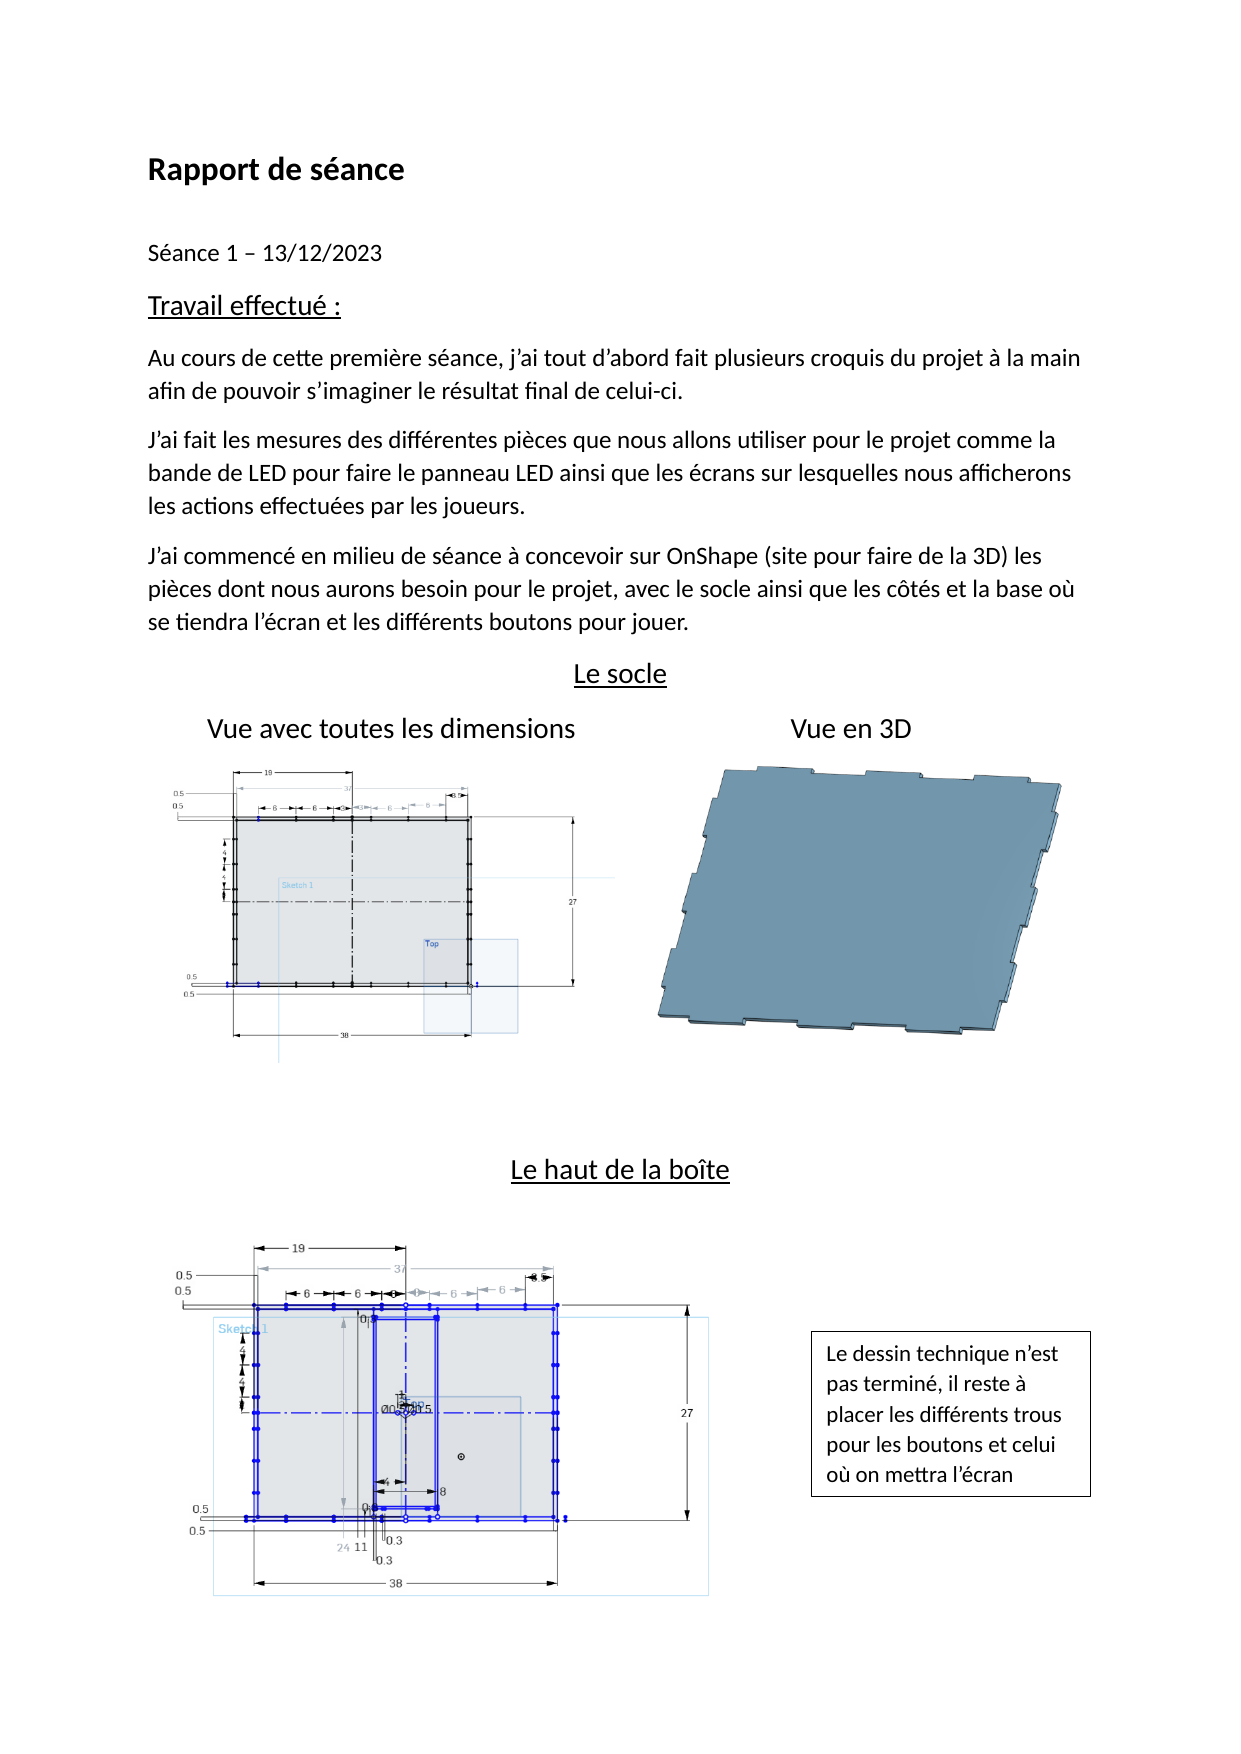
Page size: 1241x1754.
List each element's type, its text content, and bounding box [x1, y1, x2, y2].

text Vue avec toutes les dimensions Vue en 3D [148, 711, 1093, 746]
text Rapport de séance [148, 148, 1093, 218]
text J’ai commencé en milieu de séance à concevoir sur OnShape (site pour faire de la 3D) les pièces dont nous aurons besoin pour le projet, avec le socle ainsi que les côtés et la base où se tiendra l’écran et les différents boutons pour jouer. [148, 540, 1093, 636]
picture [147, 1226, 732, 1639]
picture [627, 752, 1093, 1063]
text Le haut de la boîte [148, 1151, 1093, 1187]
text Le socle [148, 655, 1093, 691]
text Au cours de cette première séance, j’ai tout d’abord fait plusieurs croquis du projet à la main afin de pouvoir s’imaginer le résultat final de celui-ci. [148, 342, 1093, 406]
text Séance 1 – 13/12/2023 [148, 237, 1093, 268]
text Travail effectué : [148, 287, 1093, 323]
picture [147, 752, 615, 1063]
text J’ai fait les mesures des différentes pièces que nous allons utiliser pour le projet comme la bande de LED pour faire le panneau LED ainsi que les écrans sur lesquelles nous afficherons les actions effectuées par les joueurs. [148, 424, 1093, 521]
